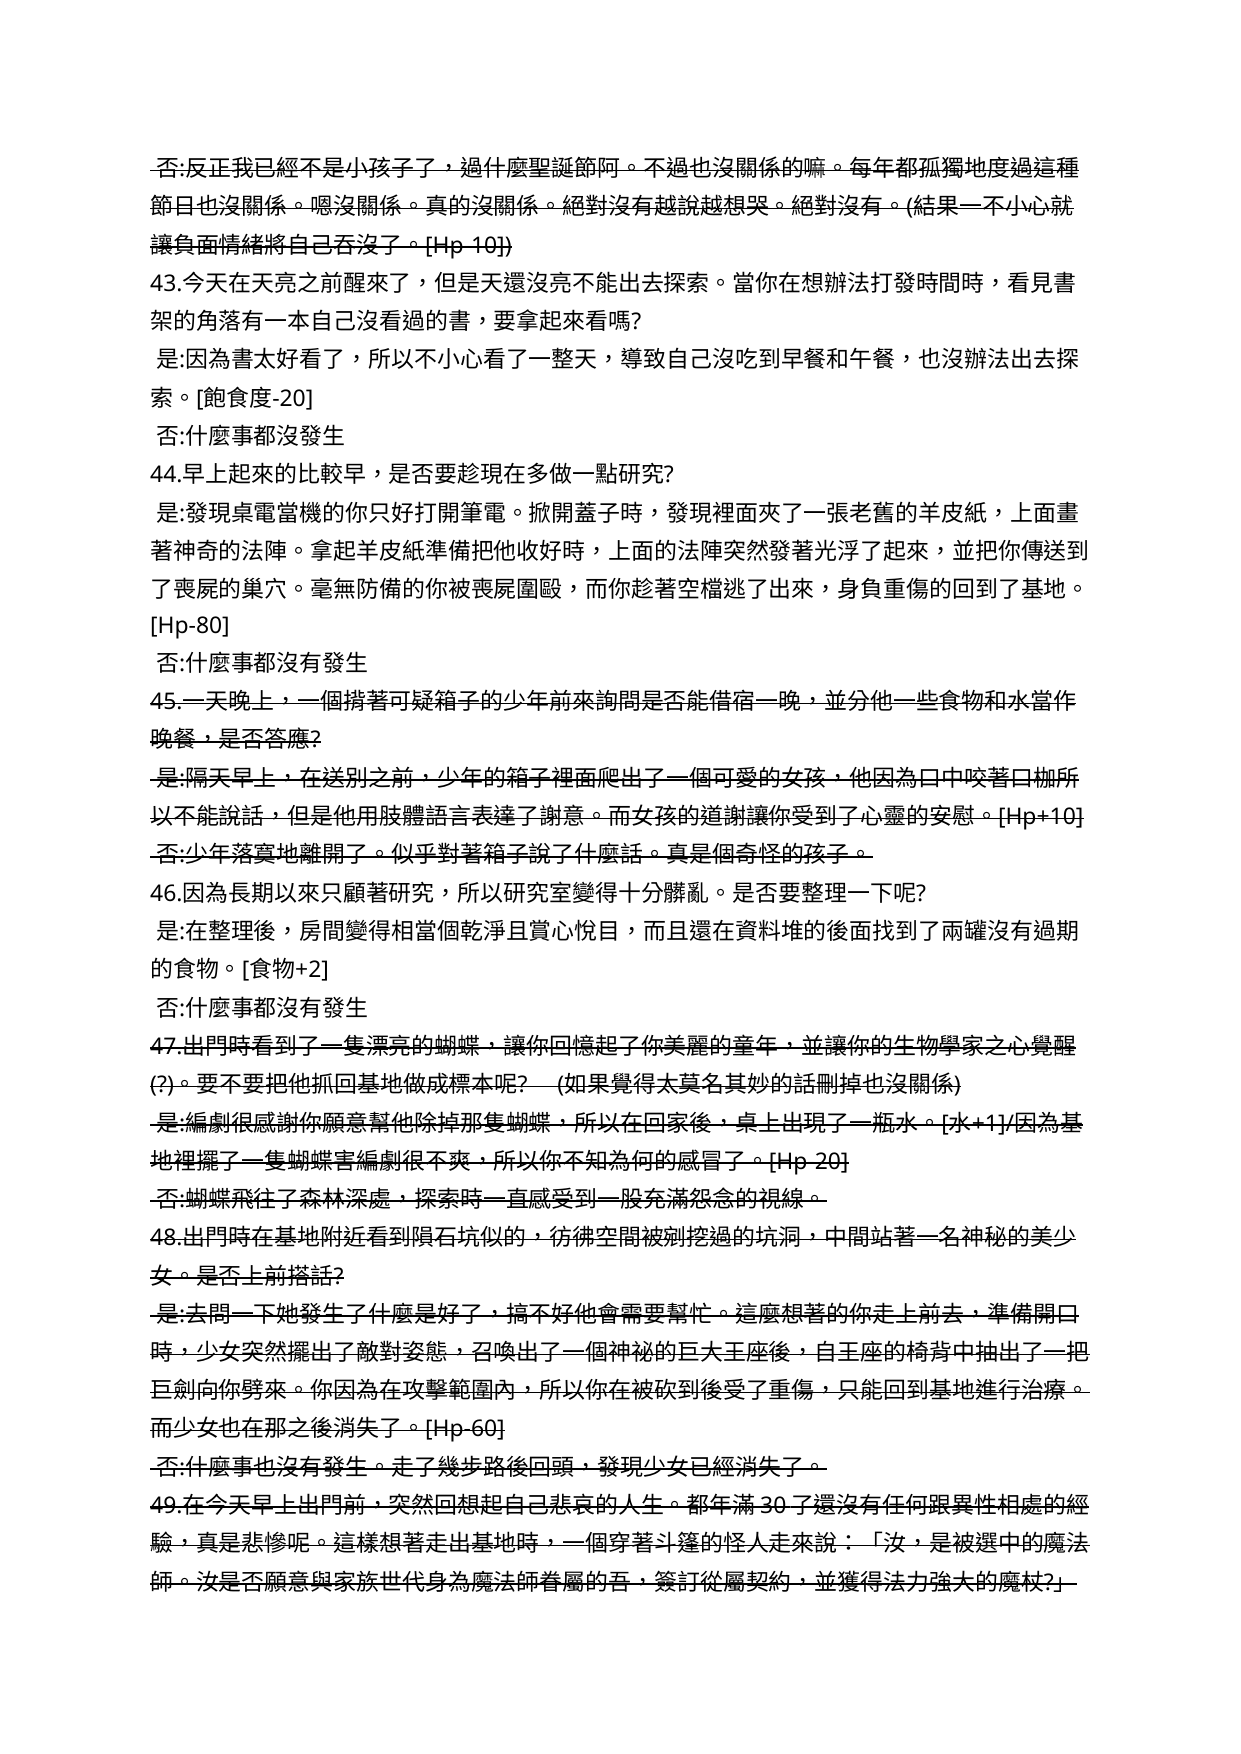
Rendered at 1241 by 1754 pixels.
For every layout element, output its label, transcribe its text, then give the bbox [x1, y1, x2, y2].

text 是:在整理後，房間變得相當個乾淨且賞心悅目，而且還在資料堆的後面找到了兩罐沒有過期的食物。[食物+2] [150, 913, 1090, 984]
text 否:少年落寞地離開了。似乎對著箱子說了什麼話。真是個奇怪的孩子。 [150, 836, 1090, 869]
text 否:什麼事也沒有發生。走了幾步路後回頭，發現少女已經消失了。 [150, 1449, 1090, 1482]
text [150, 150, 1090, 260]
text 49.在今天早上出門前，突然回想起自己悲哀的人生。都年滿30了還沒有任何跟異性相處的經驗，真是悲慘呢。這樣想著走出基地時，一個穿著斗篷的怪人走來說：「汝，是被選中的魔法師。汝是否願意與家族世代身為魔法師眷屬的吾，簽訂從屬契約，並獲得法力強大的魔杖?」 [150, 1487, 1090, 1545]
text 44.早上起來的比較早，是否要趁現在多做一點研究? [150, 456, 1090, 489]
text 49.在今天早上出門前，突然回想起自己悲哀的人生。都年滿30了還沒有任何跟異性相處的經驗，真是悲慘呢。這樣想著走出基地時，一個穿著斗篷的怪人走來說：「汝，是被選中的魔法師。汝是否願意與家族世代身為魔法師眷屬的吾，簽訂從屬契約，並獲得法力強大的魔杖?」 [150, 1546, 1090, 1597]
text 否:蝴蝶飛往了森林深處，探索時一直感受到一股充滿怨念的視線。 [150, 1181, 1090, 1214]
text 是:去問一下她發生了什麼是好了，搞不好他會需要幫忙。這麼想著的你走上前去，準備開口時，少女突然擺出了敵對姿態，召喚出了一個神祕的巨大王座後，自王座的椅背中抽出了一把巨劍向你劈來。你因為在攻擊範圍內，所以你在被砍到後受了重傷，只能回到基地進行治療。而少女也在那之後消失了。[Hp-60] [150, 1393, 1090, 1444]
text 43.今天在天亮之前醒來了，但是天還沒亮不能出去探索。當你在想辦法打發時間時，看見書架的角落有一本自己沒看過的書，要拿起來看嗎? [150, 265, 1090, 336]
text 是:因為書太好看了，所以不小心看了一整天，導致自己沒吃到早餐和午餐，也沒辦法出去探索。[飽食度-20] [150, 341, 1090, 413]
text 否:什麼事都沒有發生 [150, 645, 1090, 678]
text 是:去問一下她發生了什麼是好了，搞不好他會需要幫忙。這麼想著的你走上前去，準備開口時，少女突然擺出了敵對姿態，召喚出了一個神祕的巨大王座後，自王座的椅背中抽出了一把巨劍向你劈來。你因為在攻擊範圍內，所以你在被砍到後受了重傷，只能回到基地進行治療。而少女也在那之後消失了。[Hp-60] [150, 1296, 1090, 1354]
text 是:發現桌電當機的你只好打開筆電。掀開蓋子時，發現裡面夾了一張老舊的羊皮紙，上面畫著神奇的法陣。拿起羊皮紙準備把他收好時，上面的法陣突然發著光浮了起來，並把你傳送到了喪屍的巢穴。毫無防備的你被喪屍圍毆，而你趁著空檔逃了出來，身負重傷的回到了基地。[Hp-80] [150, 494, 1090, 640]
text 是:去問一下她發生了什麼是好了，搞不好他會需要幫忙。這麼想著的你走上前去，準備開口時，少女突然擺出了敵對姿態，召喚出了一個神祕的巨大王座後，自王座的椅背中抽出了一把巨劍向你劈來。你因為在攻擊範圍內，所以你在被砍到後受了重傷，只能回到基地進行治療。而少女也在那之後消失了。[Hp-60] [150, 1355, 1090, 1392]
text 47.出門時看到了一隻漂亮的蝴蝶，讓你回憶起了你美麗的童年，並讓你的生物學家之心覺醒(?)。要不要把他抓回基地做成標本呢? (如果覺得太莫名其妙的話刪掉也沒關係) [150, 1028, 1090, 1099]
text 是:編劇很感謝你願意幫他除掉那隻蝴蝶，所以在回家後，桌上出現了一瓶水。[水+1]/因為基地裡擺了一隻蝴蝶害編劇很不爽，所以你不知為何的感冒了。[Hp-20] [150, 1104, 1090, 1176]
text 是:隔天早上，在送別之前，少年的箱子裡面爬出了一個可愛的女孩，他因為口中咬著口枷所以不能說話，但是他用肢體語言表達了謝意。而女孩的道謝讓你受到了心靈的安慰。[Hp+10] [150, 760, 1090, 831]
text 45.一天晚上，一個揹著可疑箱子的少年前來詢問是否能借宿一晚，並分他一些食物和水當作晚餐，是否答應? [150, 683, 1090, 755]
text 否:什麼事都沒發生 [150, 418, 1090, 451]
text 48.出門時在基地附近看到隕石坑似的，彷彿空間被剜挖過的坑洞，中間站著一名神秘的美少女。是否上前搭話? [150, 1219, 1090, 1291]
text 否:什麼事都沒有發生 [150, 989, 1090, 1023]
text 46.因為長期以來只顧著研究，所以研究室變得十分髒亂。是否要整理一下呢? [150, 874, 1090, 908]
